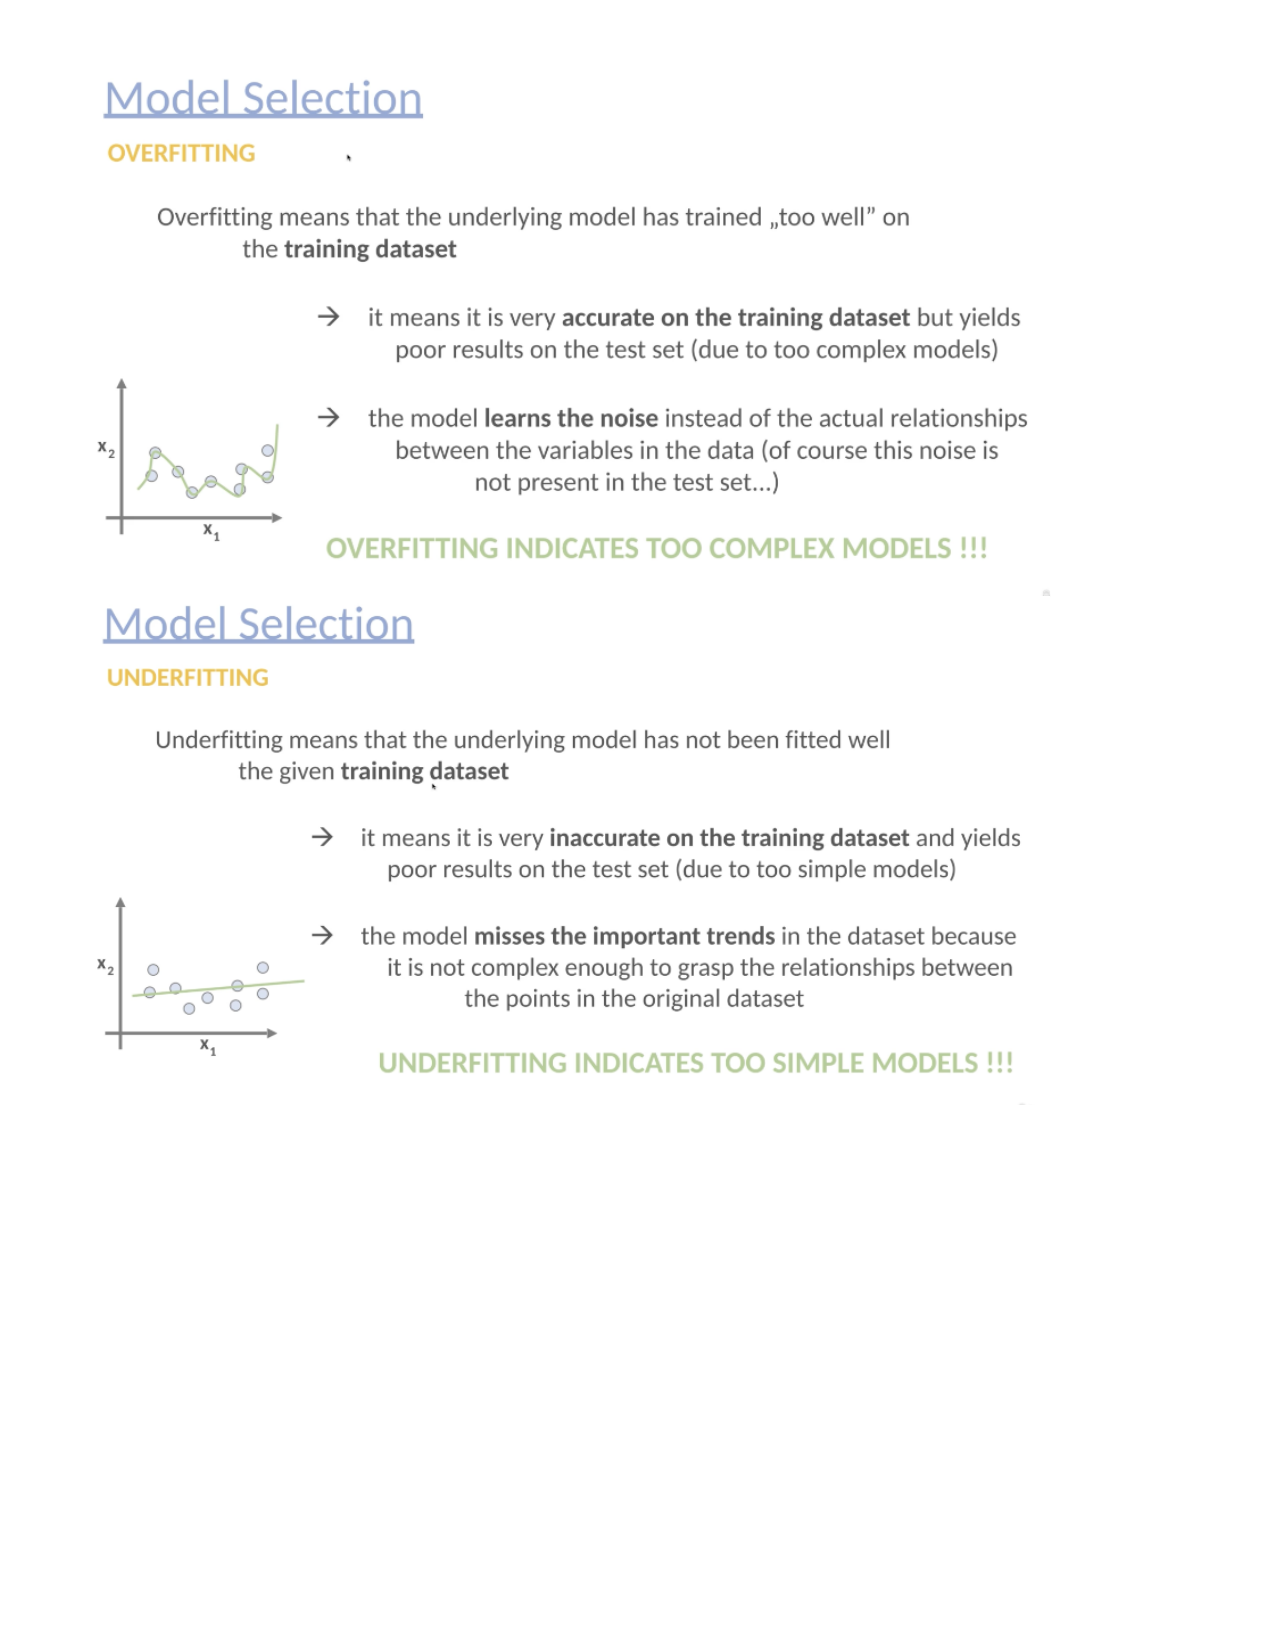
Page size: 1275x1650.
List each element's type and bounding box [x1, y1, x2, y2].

picture [75, 75, 1050, 1105]
